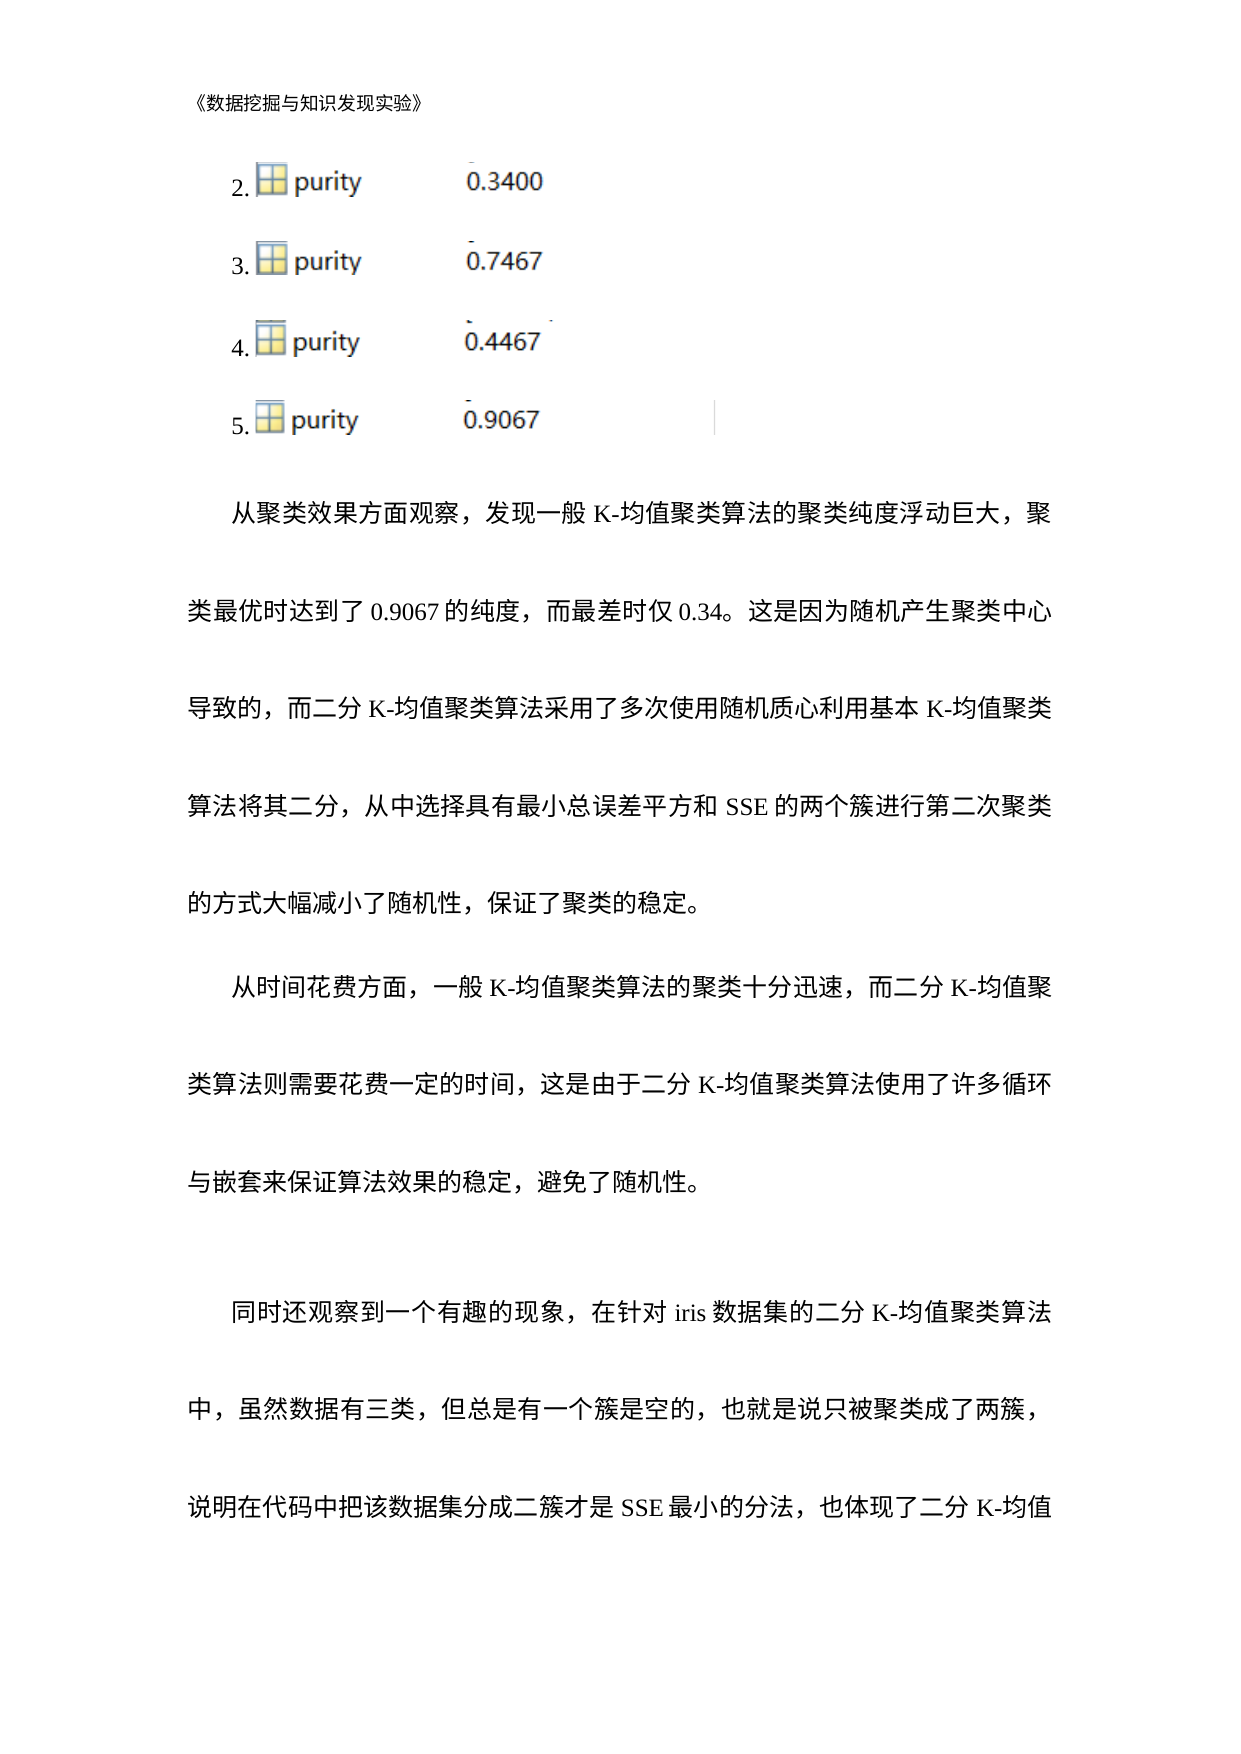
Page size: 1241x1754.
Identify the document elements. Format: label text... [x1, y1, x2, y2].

picture [255, 241, 714, 275]
picture [255, 320, 712, 357]
picture [255, 162, 715, 197]
picture [255, 400, 715, 435]
text 从时间花费方面，一般K-均值聚类算法的聚类十分迅速，而二分K-均值聚类算法则需要花费一定的时间，这是由于二分K-均值聚类算法使用了许多循环与嵌套来保证算法效果的稳定，避免了随机性。 [187, 953, 1053, 1213]
text 从聚类效果方面观察，发现一般K-均值聚类算法的聚类纯度浮动巨大，聚类最优时达到了0.9067的纯度，而最差时仅0.34。这是因为随机产生聚类中心导致的，而二分K-均值聚类算法采用了多次使用随机质心利用基本K-均值聚类算法将其二分，从中选择具有最小总误差平方和SSE的两个簇进行第二次聚类的方式大幅减小了随机性，保证了聚类的稳定。 [187, 479, 1053, 934]
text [187, 1278, 1053, 1538]
